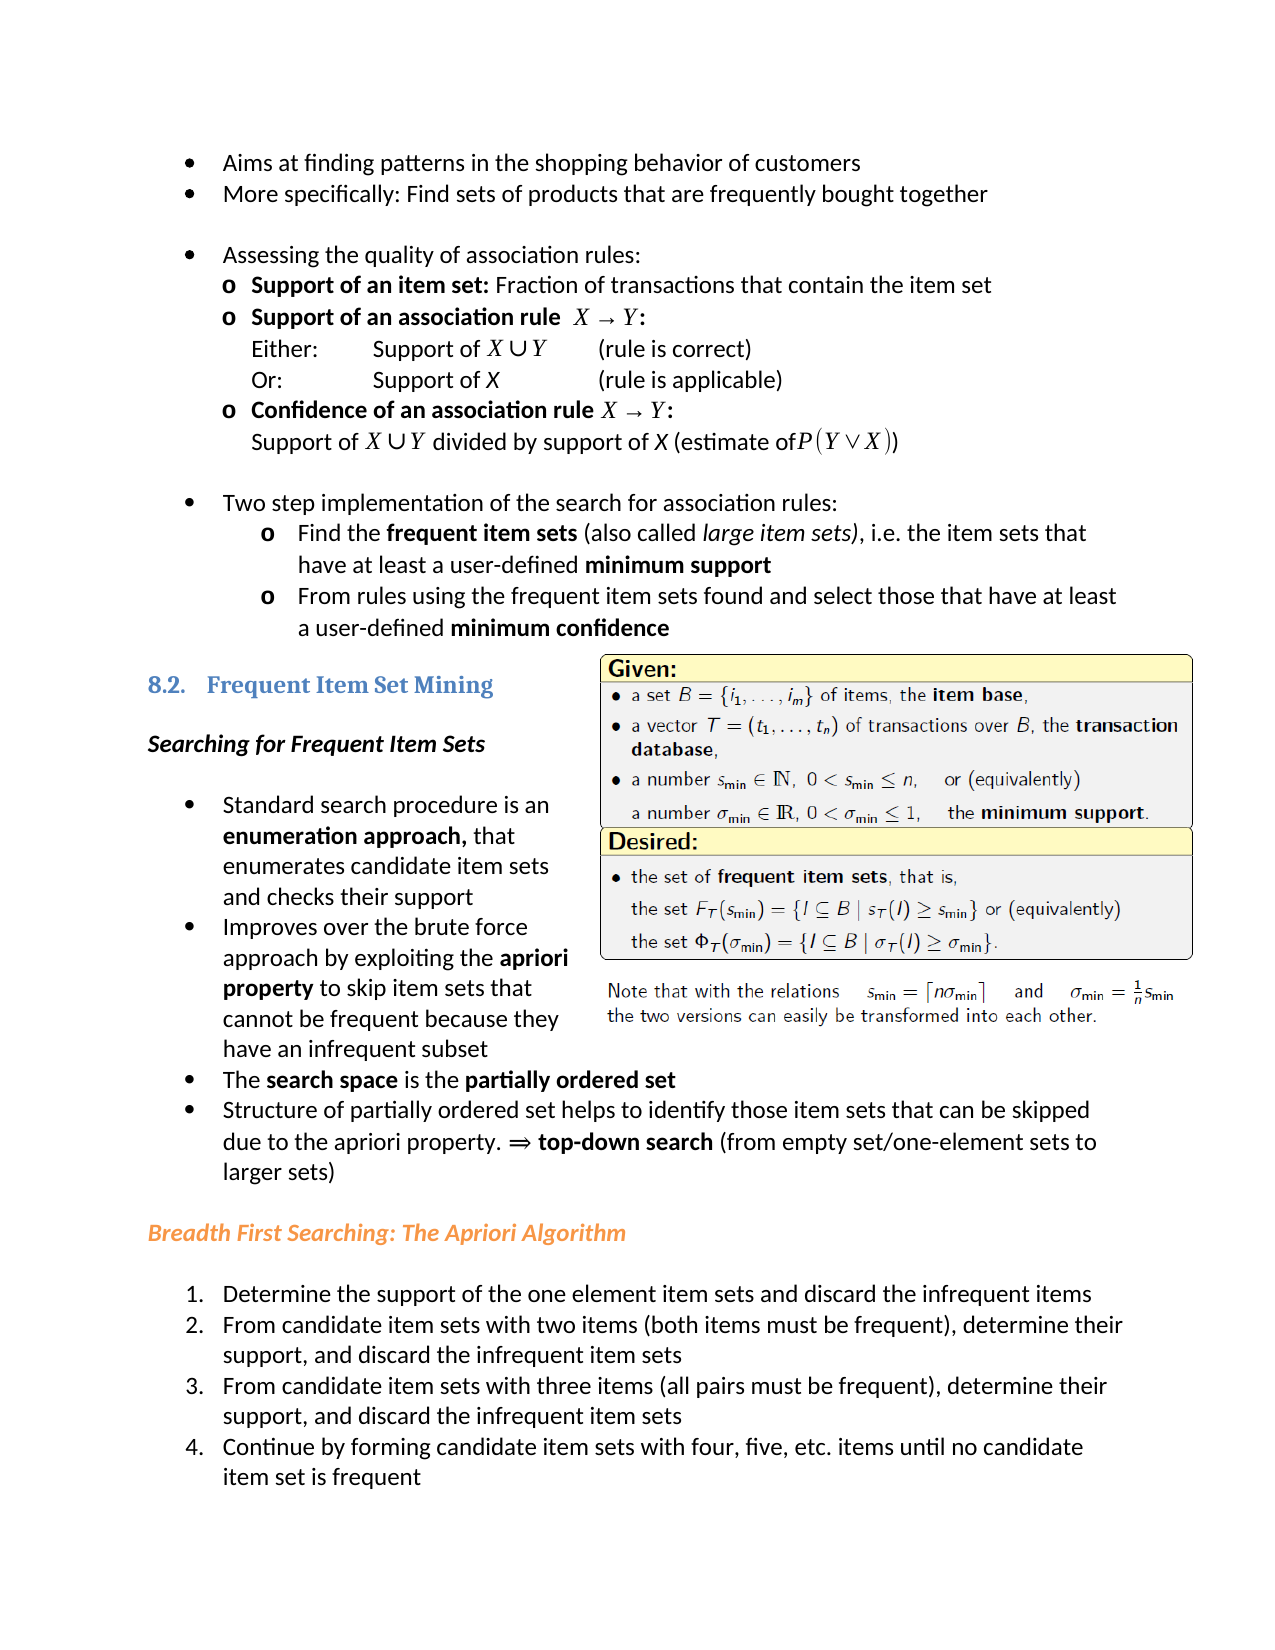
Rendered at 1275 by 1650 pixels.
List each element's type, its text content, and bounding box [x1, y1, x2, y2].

list Structure of partially ordered set helps to identify those item sets that can be skipped due to the apriori property. ⇒ top-down search (from empty set/one-element sets to larger sets) [185, 1095, 1127, 1187]
list Aims at finding patterns in the shopping behavior of customers [185, 148, 1127, 178]
list From rules using the frequent item sets found and select those that have at least a user-defined minimum confidence [260, 580, 1127, 642]
list Determine the support of the one element item sets and discard the infrequent items [185, 1278, 1127, 1309]
list Find the frequent item sets (also called large item sets), i.e. the item sets that have at least a user-defined minimum support [260, 518, 1127, 580]
list Continue by forming candidate item sets with four, five, etc. items until no candidate item set is frequent [185, 1431, 1127, 1492]
list Assessing the quality of association rules: [185, 239, 1127, 270]
list From candidate item sets with three items (all pairs must be frequent), determine their support, and discard the infrequent item sets [185, 1370, 1127, 1431]
list Improves over the brute force approach by exploiting the apriori property to skip item sets that cannot be frequent because they have an infrequent subset [185, 912, 1127, 1064]
text Or: Support of X (rule is applicable) [251, 364, 1127, 394]
list Confidence of an association rule : [221, 394, 1127, 426]
text Breadth First Searching: The Apriori Algorithm [148, 1217, 1127, 1248]
text Support of divided by support of X (estimate of) [251, 426, 1127, 457]
list The search space is the partially ordered set [185, 1064, 1127, 1095]
list Two step implementation of the search for association rules: [185, 487, 1127, 518]
text Either: Support of (rule is correct) [251, 333, 1127, 364]
list Standard search procedure is an enumeration approach, that enumerates candidate item sets and checks their support [185, 789, 594, 912]
list Frequent Item Set Mining [148, 671, 594, 700]
text Searching for Frequent Item Sets [148, 728, 594, 759]
picture [594, 648, 1194, 1027]
list From candidate item sets with two items (both items must be frequent), determine their support, and discard the infrequent item sets [185, 1309, 1127, 1370]
list More specifically: Find sets of products that are frequently bought together [185, 178, 1127, 209]
list Support of an association rule : [221, 301, 1127, 333]
list Support of an item set: Fraction of transactions that contain the item set [221, 270, 1127, 301]
